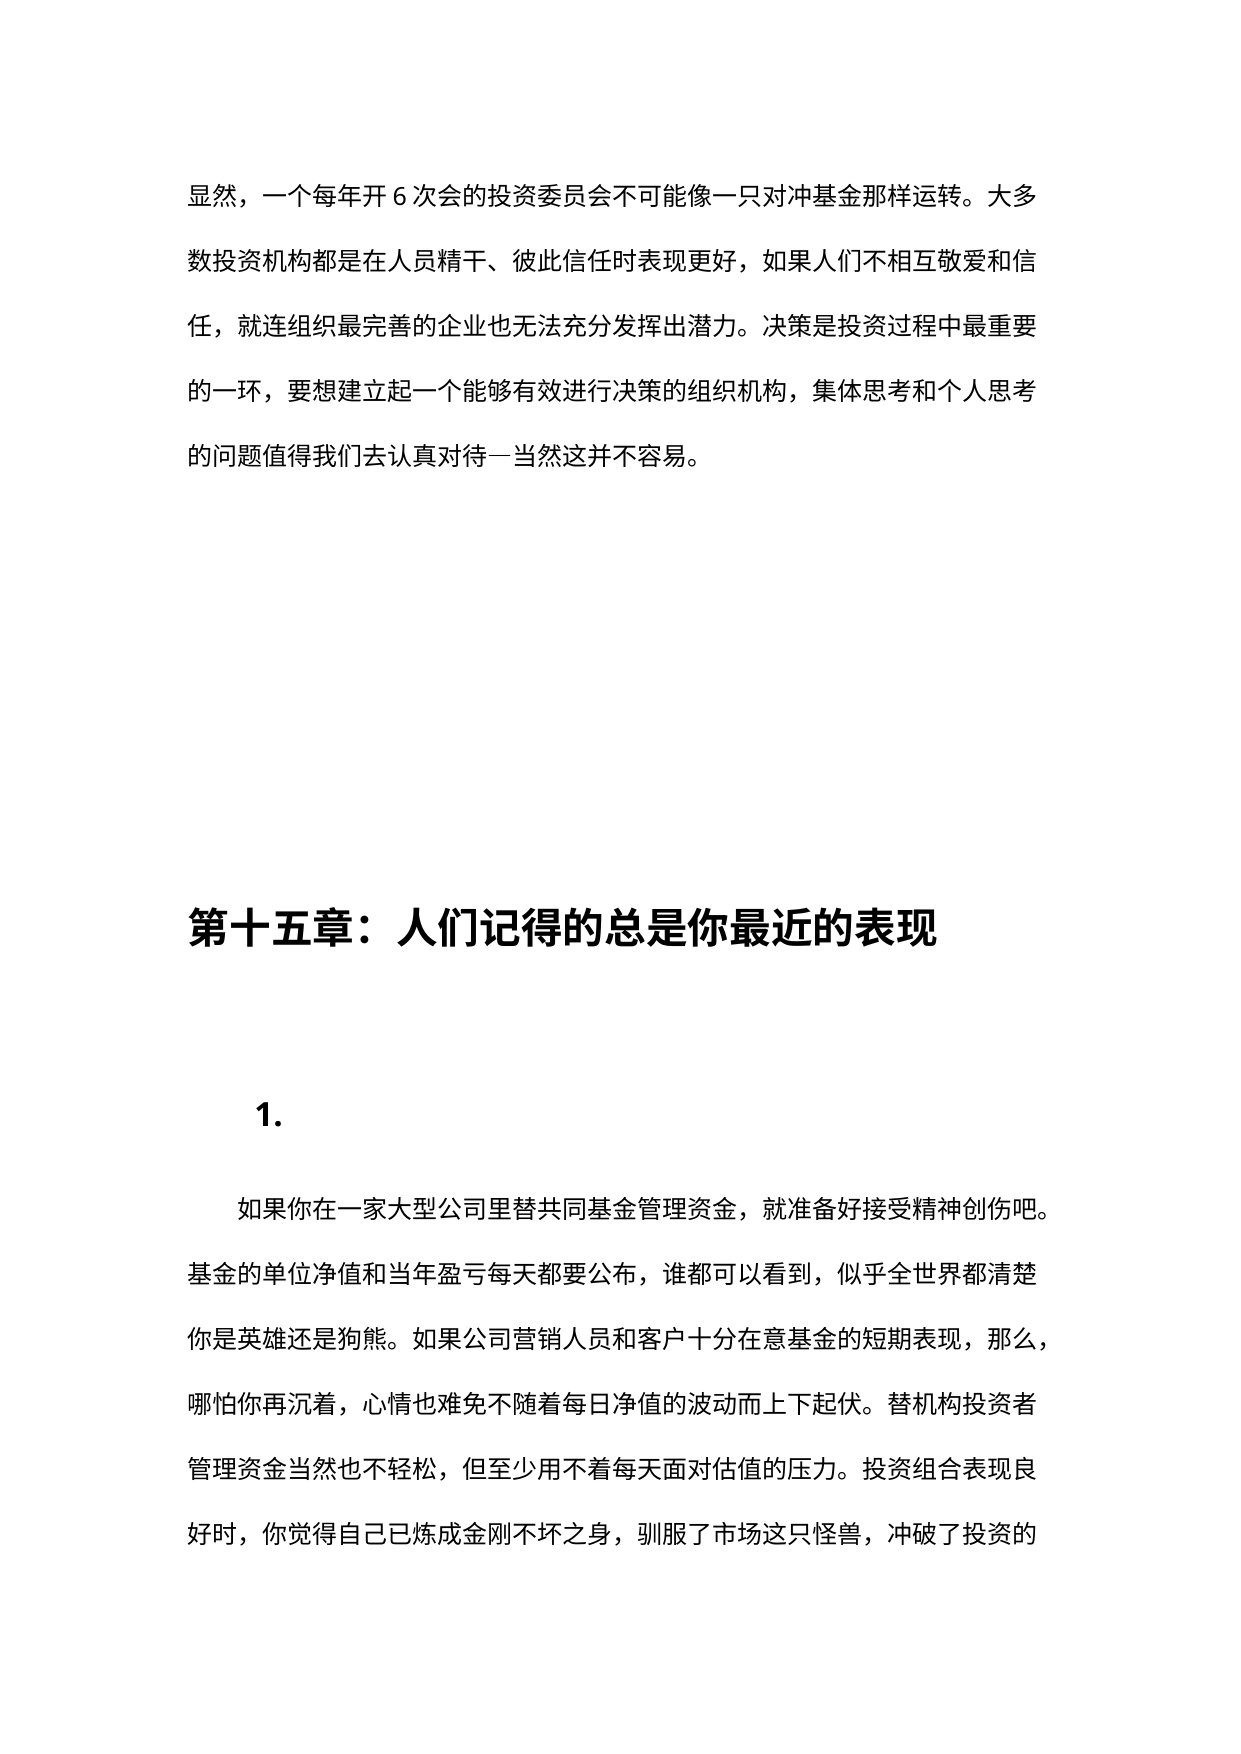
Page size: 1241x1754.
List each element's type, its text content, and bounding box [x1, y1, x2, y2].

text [187, 162, 1053, 487]
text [187, 1175, 1053, 1565]
text 1. [187, 1081, 1053, 1146]
text 第十五章：人们记得的总是你最近的表现 [187, 893, 1053, 958]
